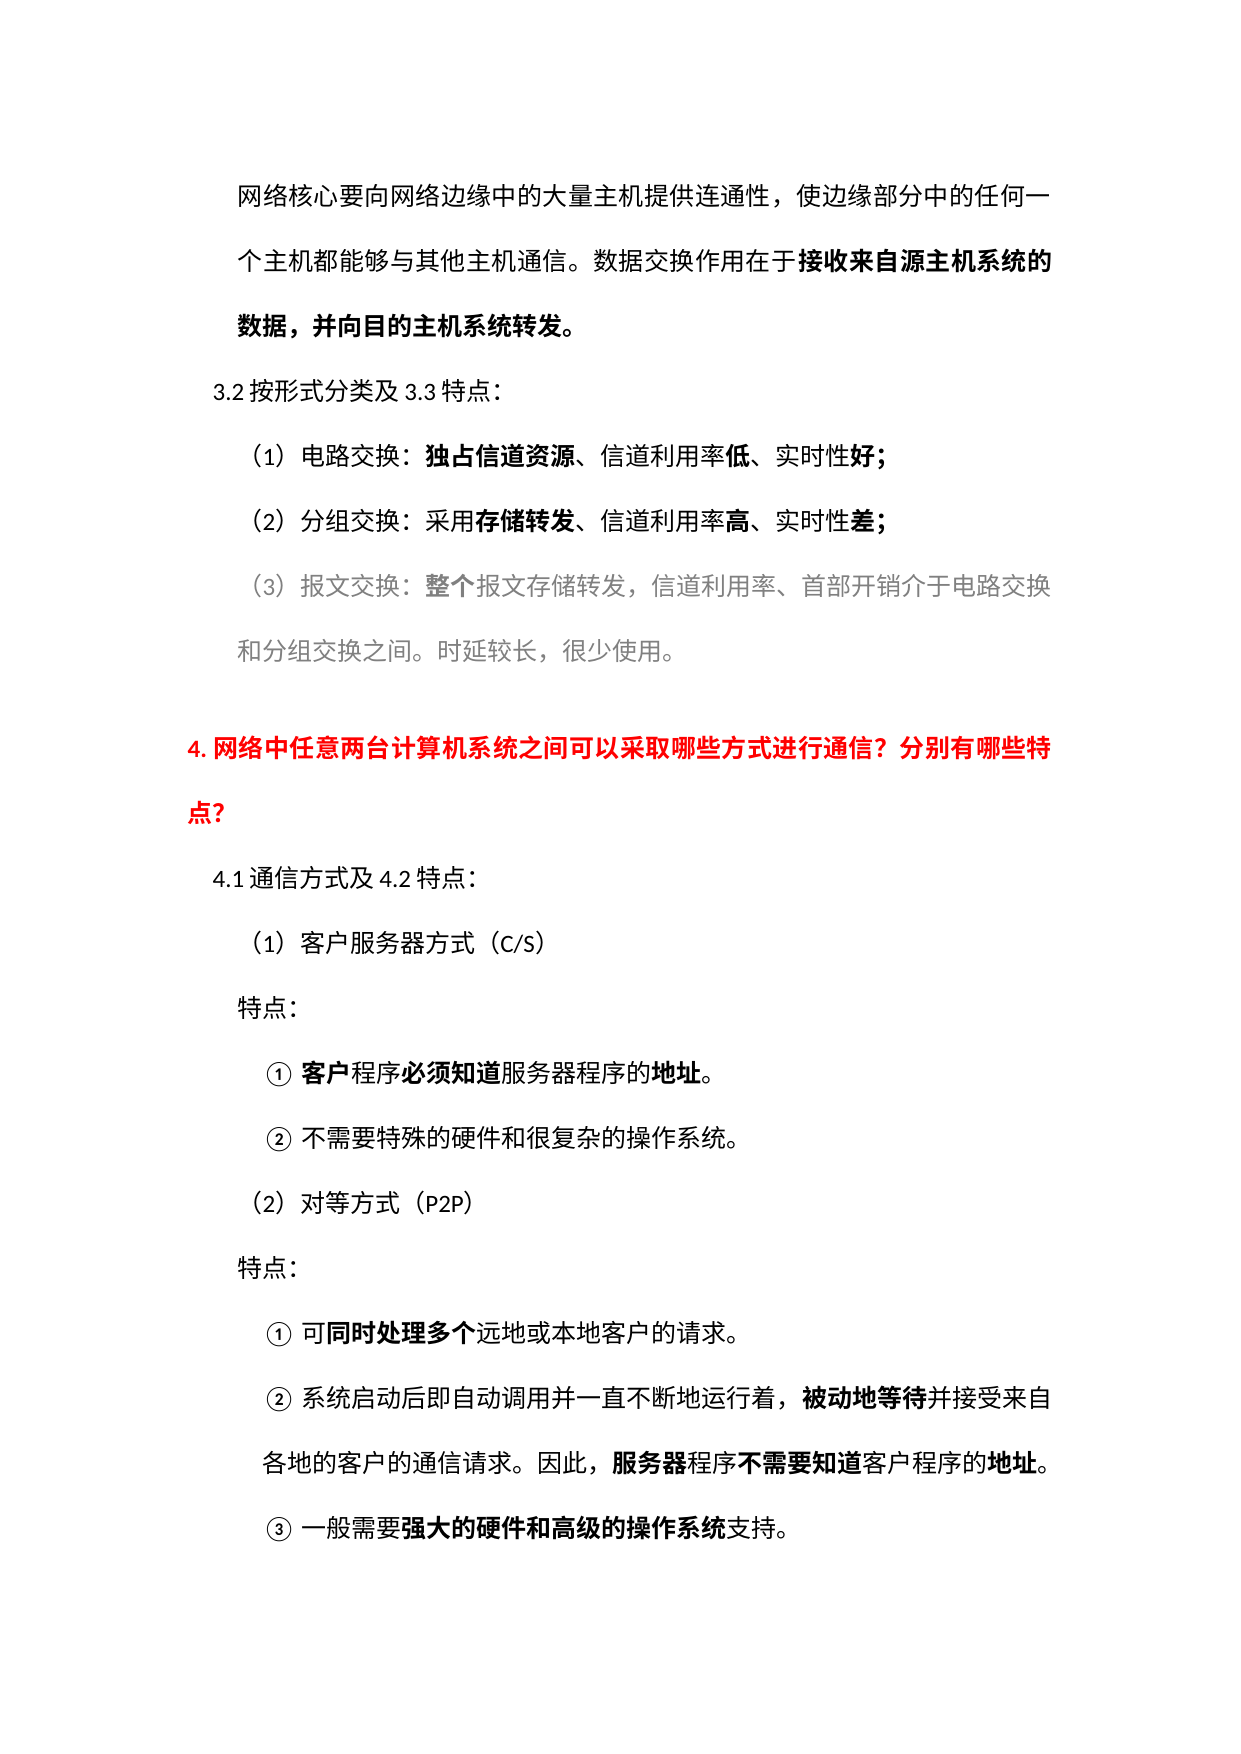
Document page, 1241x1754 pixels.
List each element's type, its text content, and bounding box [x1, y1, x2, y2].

text （2）分组交换：采用存储转发、信道利用率高、实时性差； [237, 487, 1053, 552]
text 4.1通信方式及4.2特点： [212, 844, 1053, 909]
text ③一般需要强大的硬件和高级的操作系统支持。 [262, 1494, 1053, 1559]
text （1）电路交换：独占信道资源、信道利用率低、实时性好； [237, 422, 1053, 487]
text （3）报文交换：整个报文存储转发，信道利用率、首部开销介于电路交换和分组交换之间。时延较长，很少使用。 [237, 552, 1053, 682]
text （2）对等方式（P2P） [237, 1169, 1053, 1234]
text 特点： [237, 1234, 1053, 1299]
text 3.2按形式分类及3.3特点： [212, 357, 1053, 422]
text 4. 网络中任意两台计算机系统之间可以采取哪些方式进行通信？分别有哪些特点？ [187, 714, 1053, 844]
text 特点： [237, 974, 1053, 1039]
text （1）客户服务器方式（C/S） [237, 909, 1053, 974]
text ①可同时处理多个远地或本地客户的请求。 [262, 1299, 1053, 1364]
text ①客户程序必须知道服务器程序的地址。 [262, 1039, 1053, 1104]
text ②不需要特殊的硬件和很复杂的操作系统。 [262, 1104, 1053, 1169]
text 网络核心要向网络边缘中的大量主机提供连通性，使边缘部分中的任何一个主机都能够与其他主机通信。数据交换作用在于接收来自源主机系统的数据，并向目的主机系统转发。 [237, 162, 1053, 357]
text ②系统启动后即自动调用并一直不断地运行着，被动地等待并接受来自各地的客户的通信请求。因此，服务器程序不需要知道客户程序的地址。 [262, 1364, 1053, 1494]
